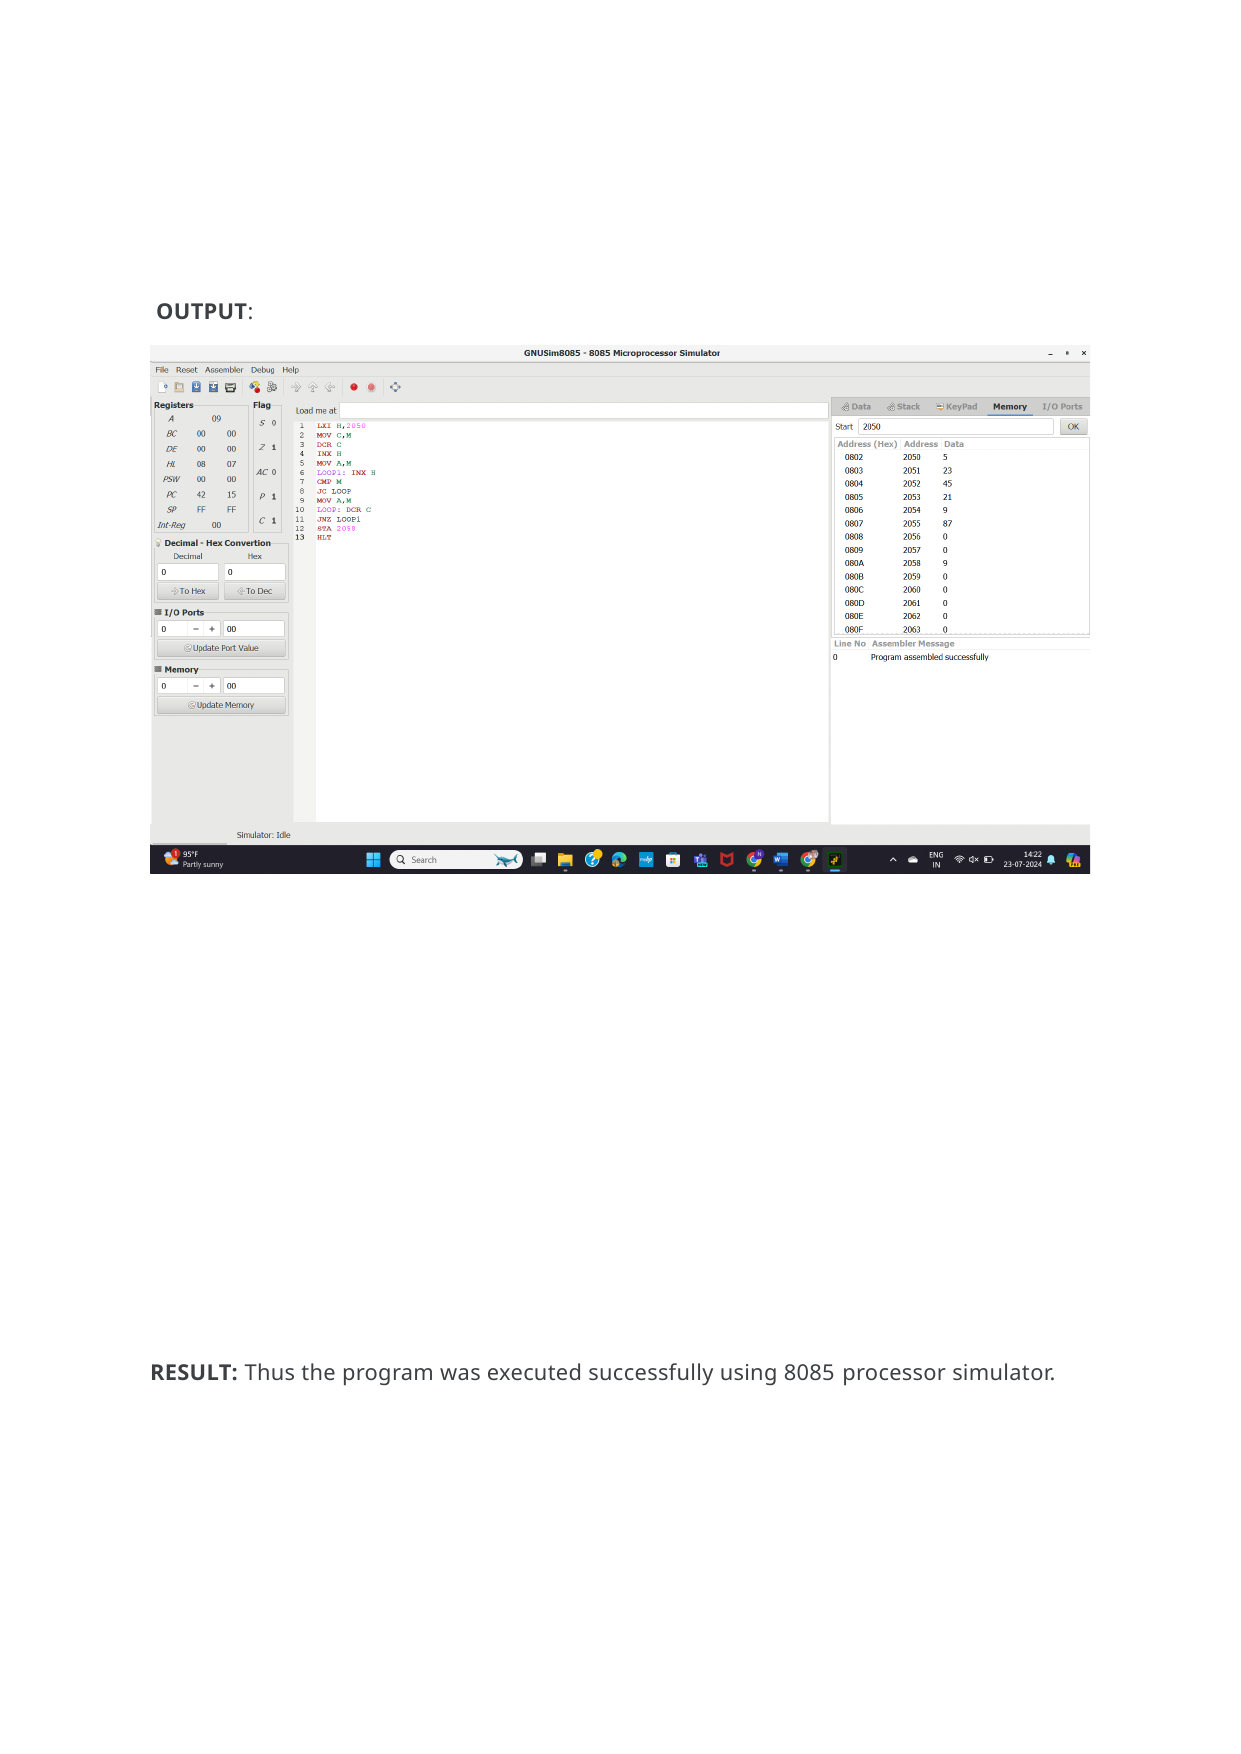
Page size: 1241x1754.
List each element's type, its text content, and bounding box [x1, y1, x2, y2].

picture [150, 345, 1091, 874]
text RESULT: Thus the program was executed successfully using 8085 processor simulator. [150, 874, 1090, 1387]
text OUTPUT: [150, 296, 1090, 326]
